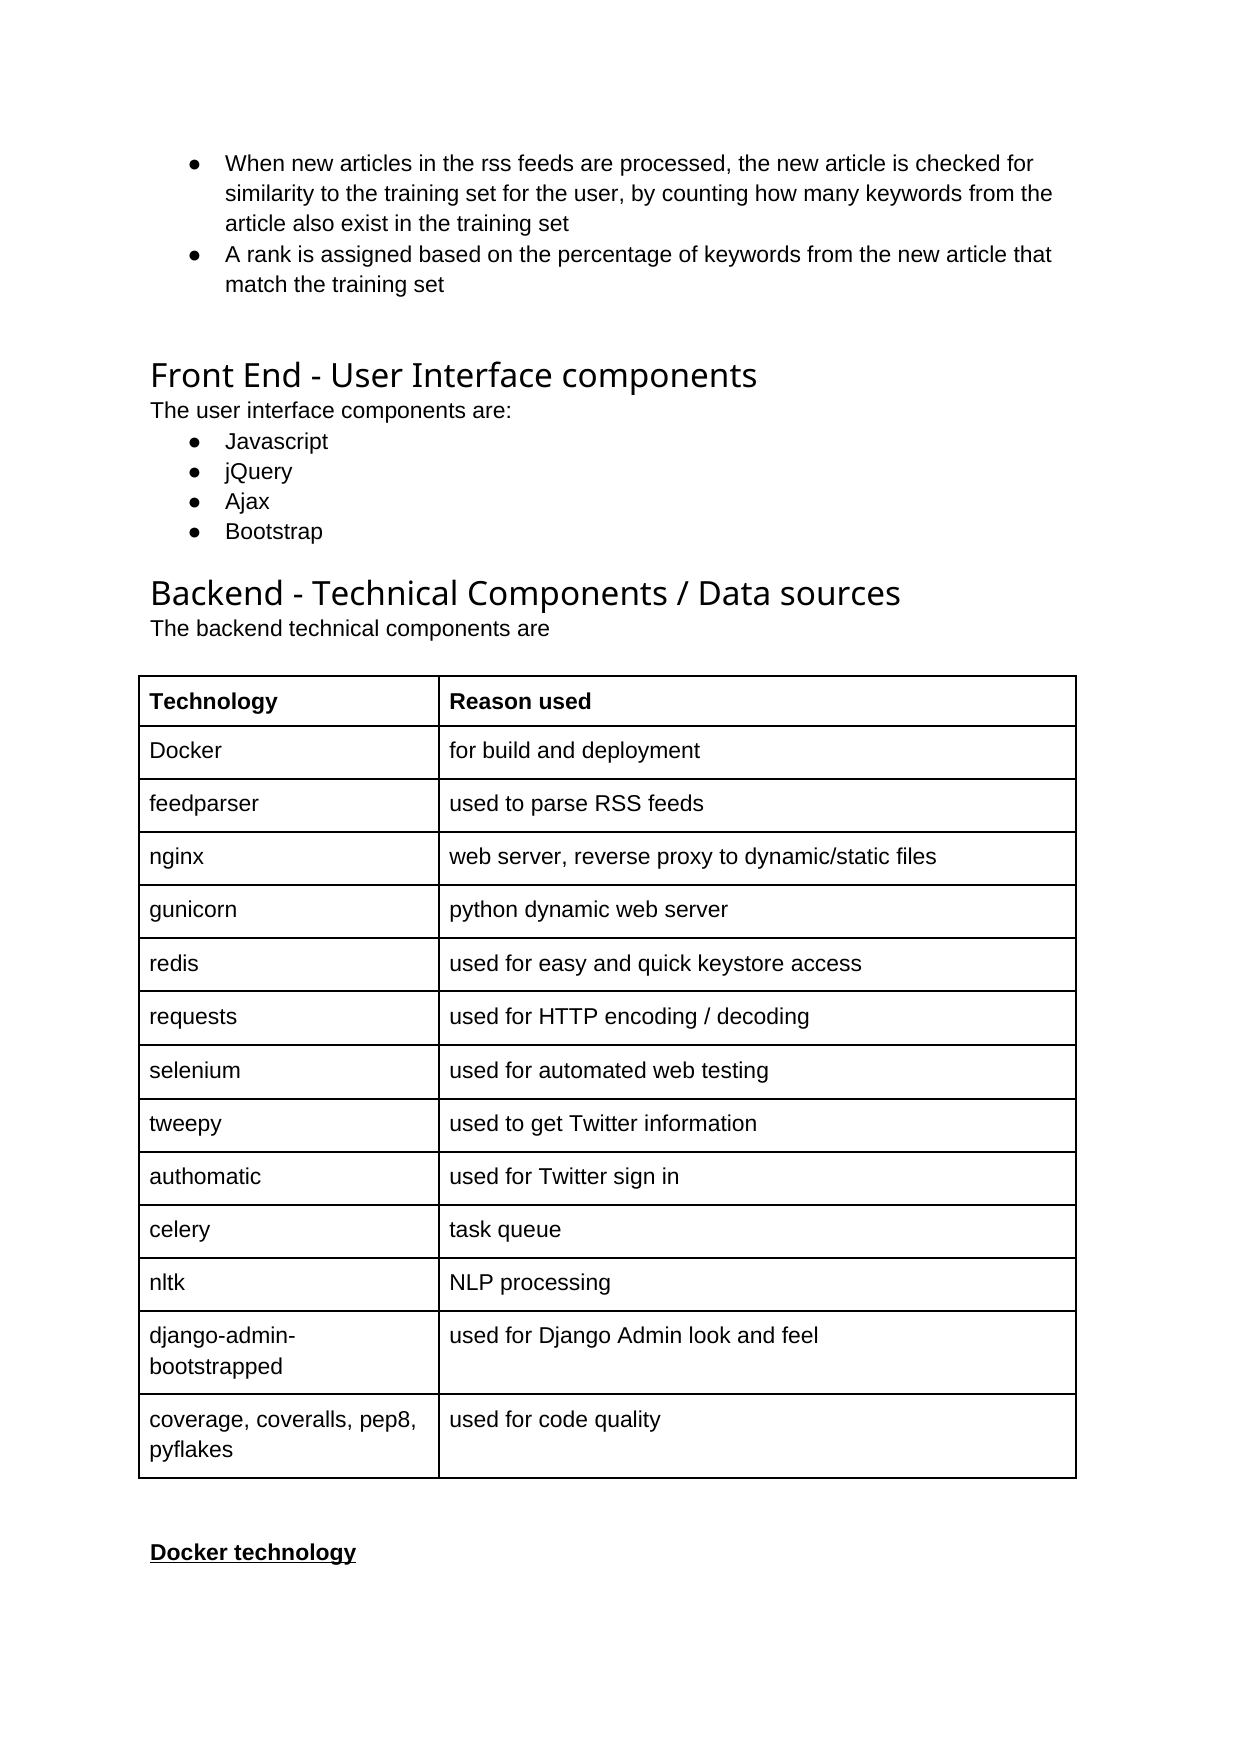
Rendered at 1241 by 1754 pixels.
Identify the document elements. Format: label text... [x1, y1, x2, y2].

list When new articles in the rss feeds are processed, the new article is checked for similarity to the training set for the user, by counting how many keywords from the article also exist in the training set [187, 150, 1090, 237]
table_cell used for HTTP encoding / decoding [440, 992, 1075, 1044]
table_cell nltk [140, 1259, 438, 1310]
list Bootstrap [187, 518, 1090, 545]
table_cell used for code quality [440, 1395, 1075, 1477]
table_cell used for easy and quick keystore access [440, 939, 1075, 990]
table_cell used to parse RSS feeds [440, 780, 1075, 831]
subtitle Front End - User Interface components [150, 352, 1090, 397]
table_cell used for Django Admin look and feel [440, 1312, 1075, 1393]
table_cell authomatic [140, 1153, 438, 1204]
table_cell Docker [140, 727, 438, 778]
list Javascript [187, 428, 1090, 454]
table_cell tweepy [140, 1100, 438, 1151]
table_header Technology [140, 677, 438, 724]
list A rank is assigned based on the percentage of keywords from the new article that match the training set [187, 241, 1090, 297]
table_cell django-admin-bootstrapped [140, 1312, 438, 1393]
table_cell gunicorn [140, 886, 438, 937]
text Docker technology [150, 1539, 1090, 1565]
table_header Reason used [440, 677, 1075, 724]
table_cell task queue [440, 1206, 1075, 1257]
table_cell used to get Twitter information [440, 1100, 1075, 1151]
text The user interface components are: [150, 397, 1090, 424]
table_cell redis [140, 939, 438, 990]
table_cell celery [140, 1206, 438, 1257]
table_cell nginx [140, 833, 438, 884]
table_cell requests [140, 992, 438, 1044]
table_cell feedparser [140, 780, 438, 831]
text The backend technical components are [150, 615, 1090, 641]
table_cell used for automated web testing [440, 1046, 1075, 1097]
subtitle Backend - Technical Components / Data sources [150, 569, 1090, 615]
table_cell python dynamic web server [440, 886, 1075, 937]
table_cell used for Twitter sign in [440, 1153, 1075, 1204]
table_cell for build and deployment [440, 727, 1075, 778]
table_cell selenium [140, 1046, 438, 1097]
table_cell NLP processing [440, 1259, 1075, 1310]
list jQuery [187, 458, 1090, 484]
table_cell coverage, coveralls, pep8, pyflakes [140, 1395, 438, 1477]
table_cell web server, reverse proxy to dynamic/static files [440, 833, 1075, 884]
list Ajax [187, 488, 1090, 514]
